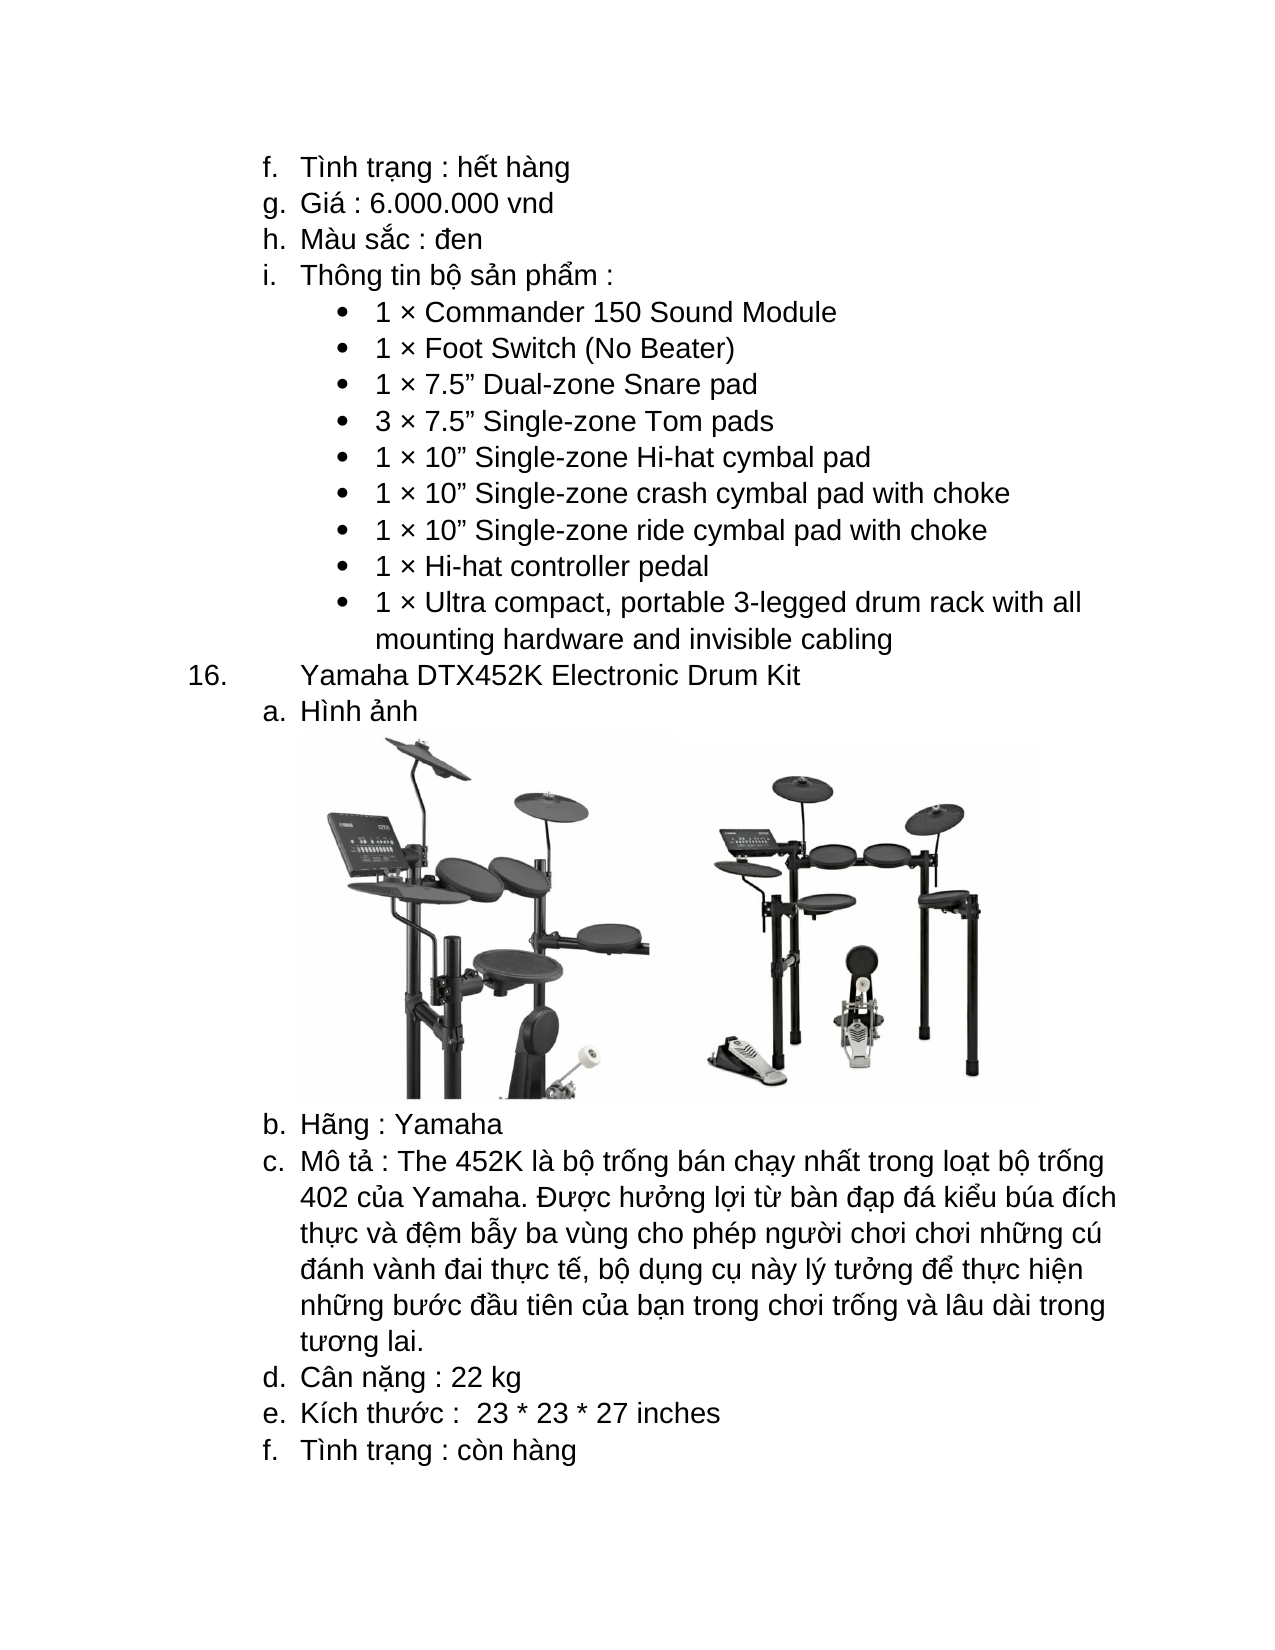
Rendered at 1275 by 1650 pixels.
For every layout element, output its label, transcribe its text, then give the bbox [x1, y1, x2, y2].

list 1 × Foot Switch (No Beater) [337, 331, 1125, 365]
list Thông tin bộ sản phẩm : [262, 258, 1125, 292]
list 1 × 10” Single-zone crash cymbal pad with choke [337, 476, 1125, 510]
list Màu sắc : đen [262, 222, 1125, 256]
list 1 × 7.5” Dual-zone Snare pad [337, 367, 1125, 401]
list 1 × Hi-hat controller pedal [337, 549, 1125, 583]
list Hình ảnh [262, 694, 1125, 728]
list Hãng : Yamaha [262, 1107, 1125, 1141]
list 1 × Ultra compact, portable 3-legged drum rack with all mounting hardware and invisible cabling [337, 585, 1125, 655]
list 1 × 10” Single-zone ride cymbal pad with choke [337, 513, 1125, 546]
list Tình trạng : hết hàng [262, 150, 1125, 183]
list Kích thước : 23 * 23 * 27 inches [262, 1397, 1125, 1430]
list Mô tả : The 452K là bộ trống bán chạy nhất trong loạt bộ trống 402 của Yamaha. Được hưởng lợi từ bàn đạp đá kiểu búa đích thực và đệm bẫy ba vùng cho phép người chơi chơi những cú đánh vành đai thực tế, bộ dụng cụ này lý tưởng để thực hiện những bước đầu tiên của bạn trong chơi trống và lâu dài trong tương lai. [262, 1143, 1125, 1358]
list 1 × 10” Single-zone Hi-hat cymbal pad [337, 440, 1125, 474]
list Yamaha DTX452K Electronic Drum Kit [187, 658, 1125, 691]
picture [300, 730, 1039, 1106]
list Giá : 6.000.000 vnd [262, 186, 1125, 220]
list Cân nặng : 22 kg [262, 1360, 1125, 1394]
list 3 × 7.5” Single-zone Tom pads [337, 404, 1125, 437]
list 1 × Commander 150 Sound Module [337, 294, 1125, 328]
list Tình trạng : còn hàng [262, 1433, 1125, 1466]
